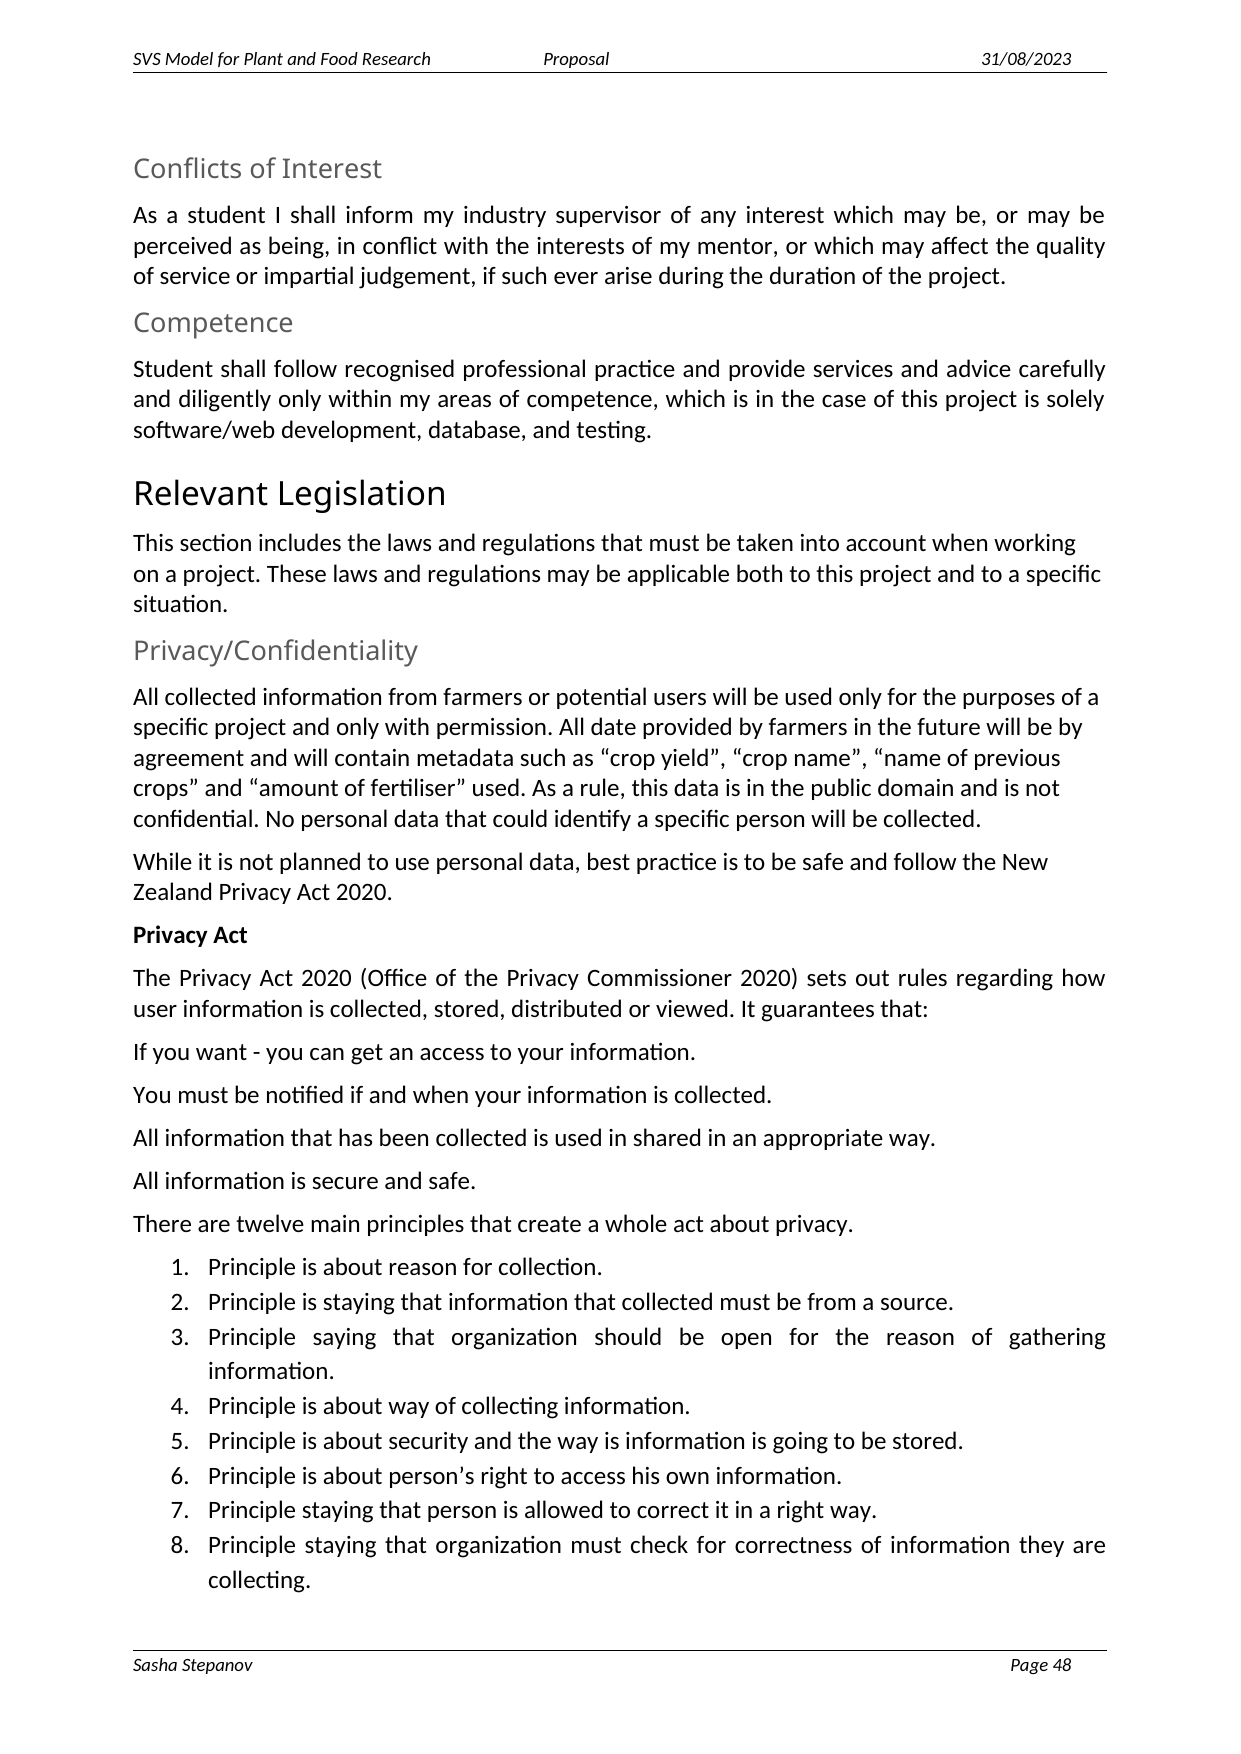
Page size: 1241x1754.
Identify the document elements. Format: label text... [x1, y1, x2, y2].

text This section includes the laws and regulations that must be taken into account when working on a project. These laws and regulations may be applicable both to this project and to a specific situation. [133, 527, 1107, 619]
subtitle Conflicts of Interest [133, 150, 1107, 187]
subtitle Relevant Legislation [133, 469, 1107, 515]
text If you want - you can get an access to your information. [133, 1036, 1107, 1066]
list Principle is about security and the way is information is going to be stored. [170, 1425, 1107, 1456]
text You must be notified if and when your information is collected. [133, 1079, 1107, 1109]
text Student shall follow recognised professional practice and provide services and advice carefully and diligently only within my areas of competence, which is in the case of this project is solely software/web development, database, and testing. [133, 353, 1107, 444]
text As a student I shall inform my industry supervisor of any interest which may be, or may be perceived as being, in conflict with the interests of my mentor, or which may affect the quality of service or impartial judgement, if such ever arise during the duration of the project. [133, 199, 1107, 291]
text All information that has been collected is used in shared in an appropriate way. [133, 1122, 1107, 1152]
list Principle staying that person is allowed to correct it in a right way. [170, 1494, 1107, 1525]
text While it is not planned to use personal data, best practice is to be safe and follow the New Zealand Privacy Act 2020. [133, 846, 1107, 907]
list Principle is about person’s right to access his own information. [170, 1460, 1107, 1490]
list Principle staying that organization must check for correctness of information they are collecting. [170, 1529, 1107, 1595]
subtitle Privacy/Confidentiality [133, 631, 1107, 668]
subtitle Competence [133, 303, 1107, 340]
list Principle is about reason for collection. [170, 1251, 1107, 1282]
text The Privacy Act 2020 (Office of the Privacy Commissioner 2020) sets out rules regarding how user information is collected, stored, distributed or viewed. It guarantees that: [133, 962, 1107, 1023]
list Principle saying that organization should be open for the reason of gathering information. [170, 1321, 1107, 1386]
text Privacy Act [133, 919, 1107, 950]
list Principle is about way of collecting information. [170, 1390, 1107, 1421]
text All information is secure and safe. [133, 1165, 1107, 1196]
text All collected information from farmers or potential users will be used only for the purposes of a specific project and only with permission. All date provided by farmers in the future will be by agreement and will contain metadata such as “crop yield”, “crop name”, “name of previous crops” and “amount of fertiliser” used. As a rule, this data is in the public domain and is not confidential. No personal data that could identify a specific person will be collected. [133, 681, 1107, 833]
list Principle is staying that information that collected must be from a source. [170, 1286, 1107, 1316]
text There are twelve main principles that create a whole act about privacy. [133, 1208, 1107, 1238]
